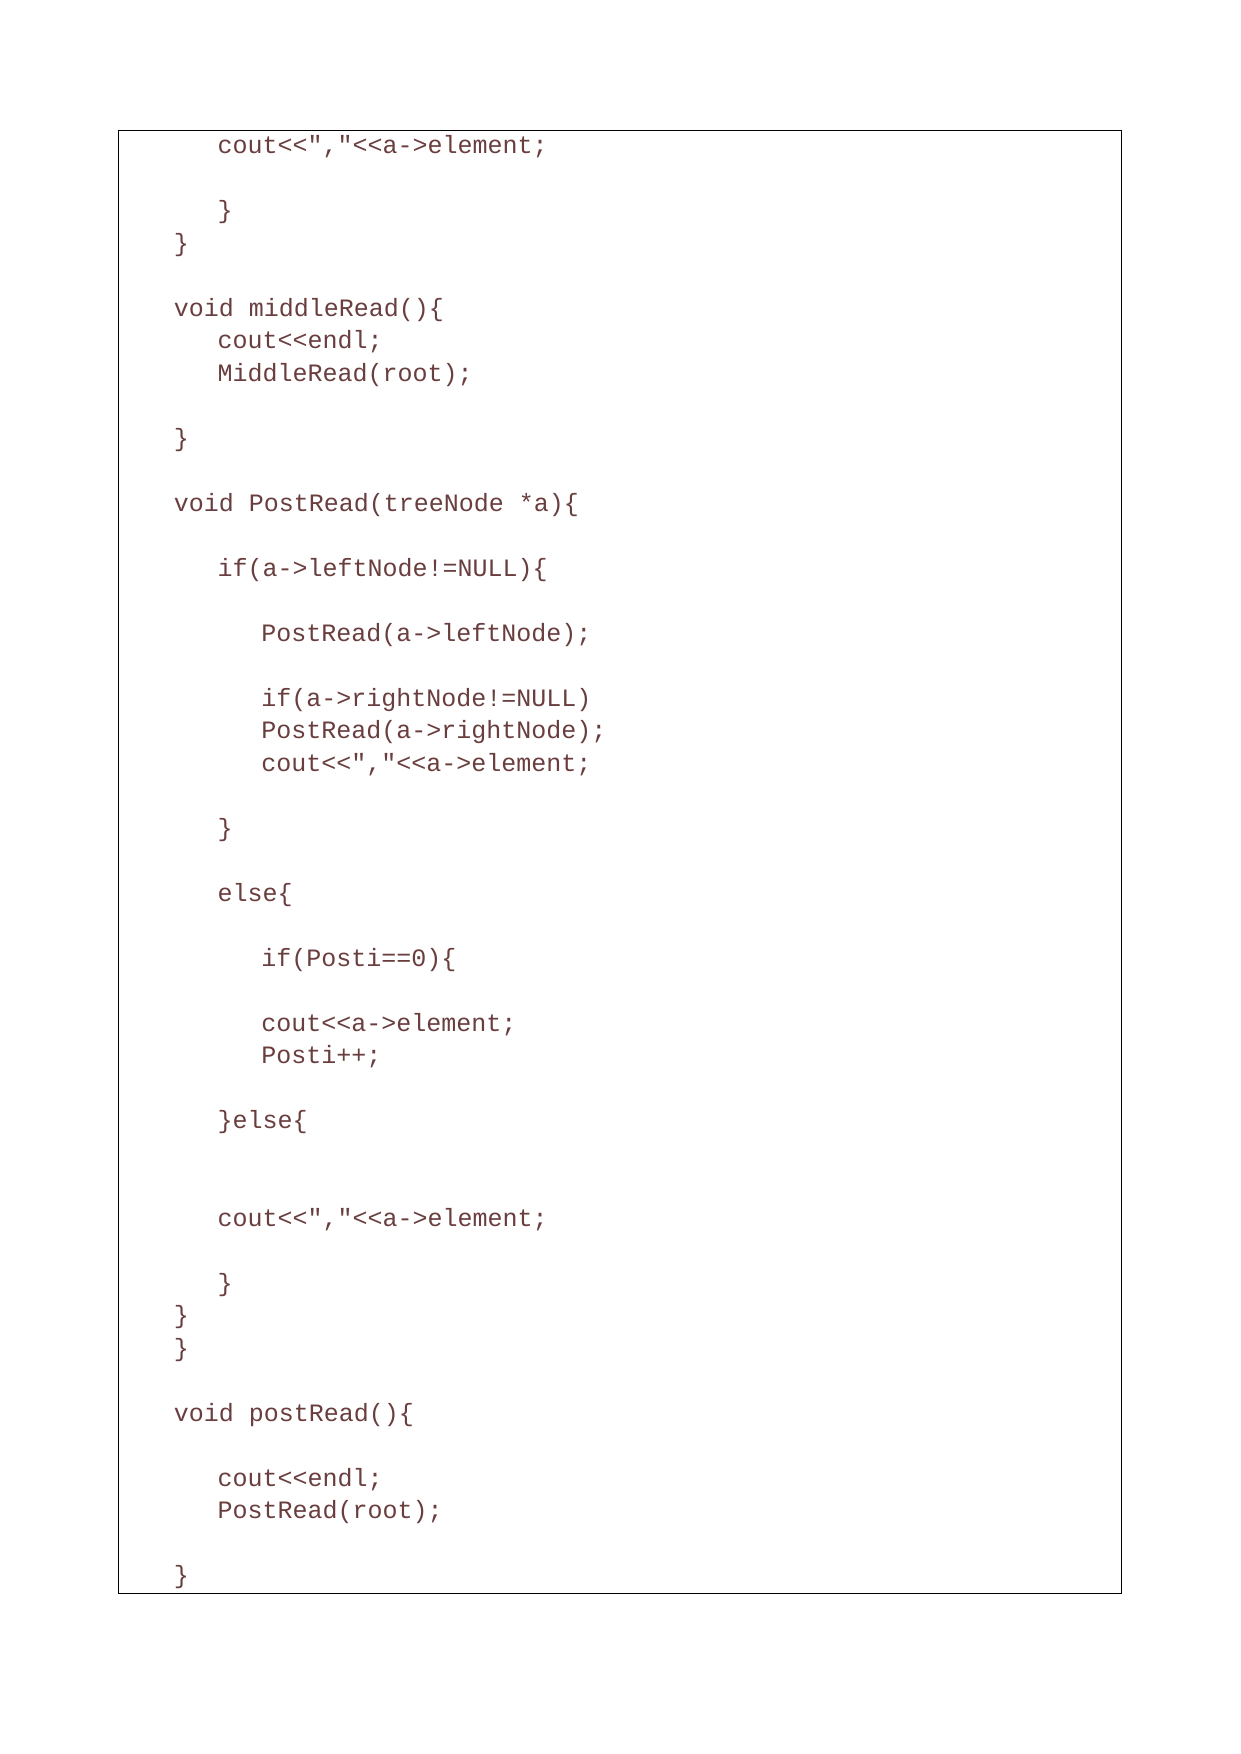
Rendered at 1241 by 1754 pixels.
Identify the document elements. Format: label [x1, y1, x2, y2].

table_cell [119, 131, 1121, 1593]
